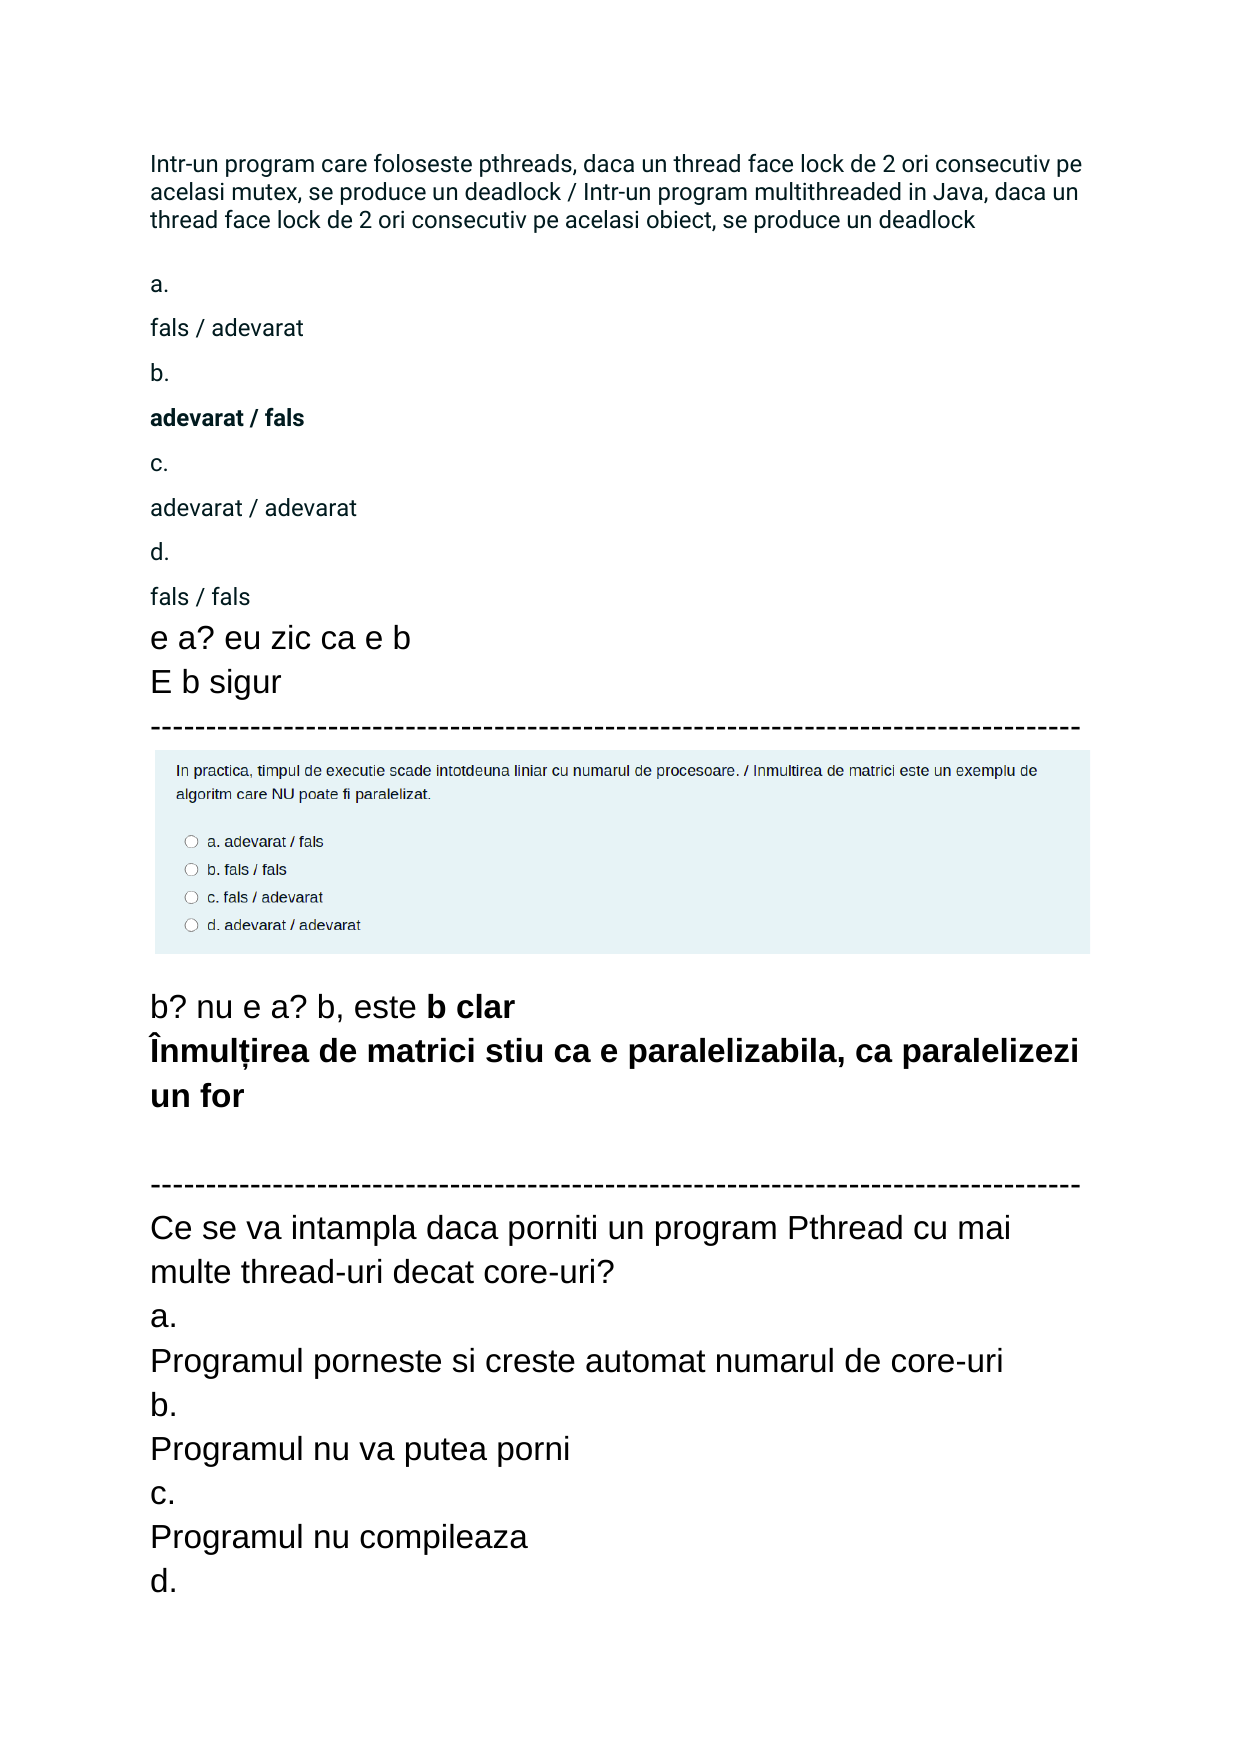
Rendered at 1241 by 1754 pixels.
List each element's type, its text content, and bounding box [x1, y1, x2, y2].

text Ce se va intampla daca porniti un program Pthread cu mai multe thread-uri decat core-uri? [150, 1208, 1090, 1291]
text a. [150, 1297, 1090, 1335]
text E b sigur [150, 662, 1090, 700]
text adevarat / fals [150, 404, 1090, 432]
text d. [150, 1562, 1090, 1600]
text e a? eu zic ca e b [150, 618, 1090, 656]
text Programul nu va putea porni [150, 1429, 1090, 1467]
text Înmulțirea de matrici stiu ca e paralelizabila, ca paralelizezi un for [150, 1032, 1090, 1114]
text c. [150, 449, 1090, 477]
text b. [150, 1385, 1090, 1423]
text ------------------------------------------------------------------------------------ [150, 1164, 1090, 1202]
text ------------------------------------------------------------------------------------ [150, 706, 1090, 744]
picture [150, 750, 1091, 984]
text b? nu e a? b, este b clar [150, 987, 1090, 1026]
text b. [150, 359, 1090, 387]
text Intr-un program care foloseste pthreads, daca un thread face lock de 2 ori consecutiv pe acelasi mutex, se produce un deadlock / Intr-un program multithreaded in Java, daca un thread face lock de 2 ori consecutiv pe acelasi obiect, se produce un deadlock [150, 150, 1090, 234]
text a. [150, 270, 1090, 298]
text fals / adevarat [150, 314, 1090, 343]
text Programul porneste si creste automat numarul de core-uri [150, 1341, 1090, 1379]
text d. [150, 538, 1090, 567]
text adevarat / adevarat [150, 494, 1090, 522]
text fals / fals [150, 583, 1090, 611]
text c. [150, 1473, 1090, 1512]
text Programul nu compileaza [150, 1517, 1090, 1556]
